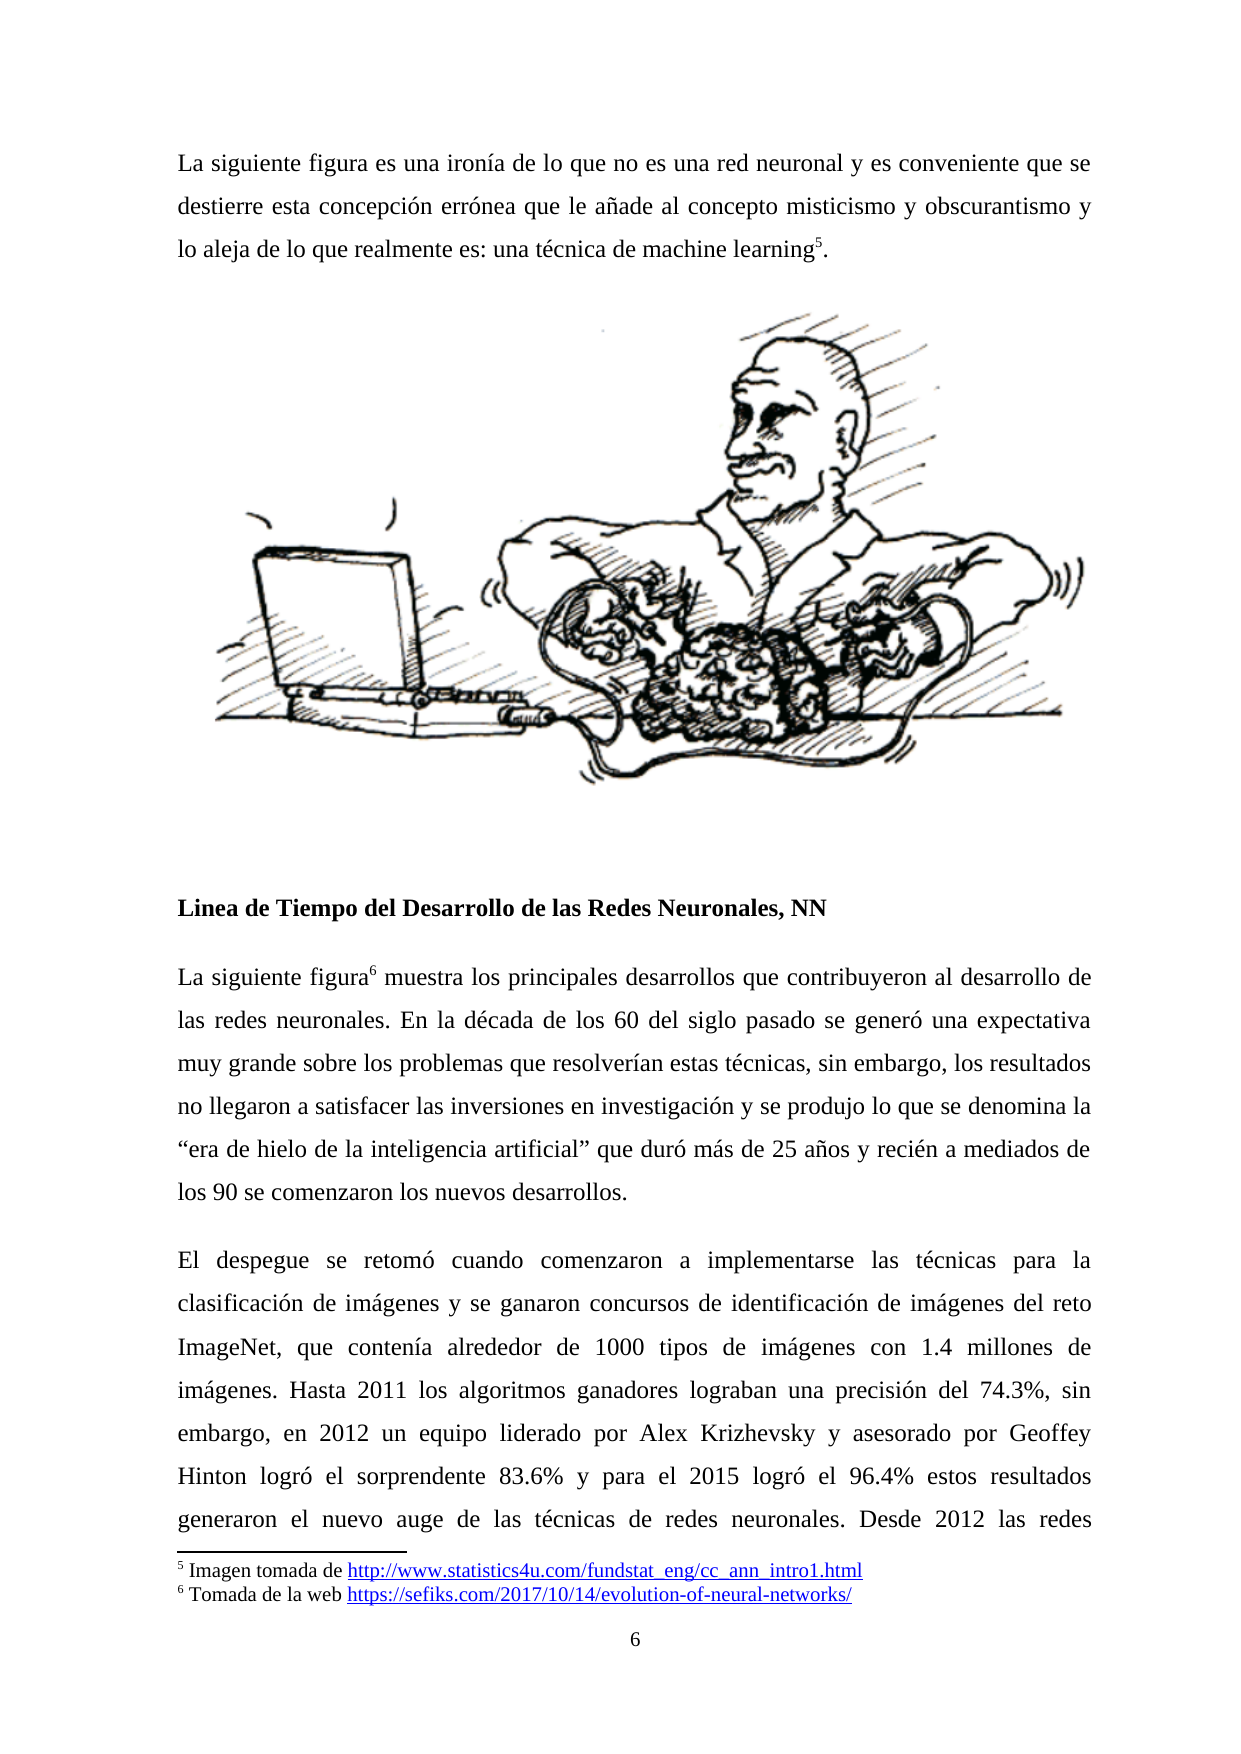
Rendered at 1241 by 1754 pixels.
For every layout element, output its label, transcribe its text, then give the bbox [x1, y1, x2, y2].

picture [177, 302, 1093, 786]
text La siguiente figura muestra los principales desarrollos que contribuyeron al desarrollo de las redes neuronales. En la década de los 60 del siglo pasado se generó una expectativa muy grande sobre los problemas que resolverían estas técnicas, sin embargo, los resultados no llegaron a satisfacer las inversiones en investigación y se produjo lo que se denomina la “era de hielo de la inteligencia artificial” que duró más de 25 años y recién a mediados de los 90 se comenzaron los nuevos desarrollos. [177, 962, 1092, 1206]
text La siguiente figura es una ironía de lo que no es una red neuronal y es conveniente que se destierre esta concepción errónea que le añade al concepto misticismo y obscurantismo y lo aleja de lo que realmente es: una técnica de machine learning. [177, 148, 1092, 263]
text Linea de Tiempo del Desarrollo de las Redes Neuronales, NN [177, 893, 1092, 922]
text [177, 1245, 1092, 1533]
